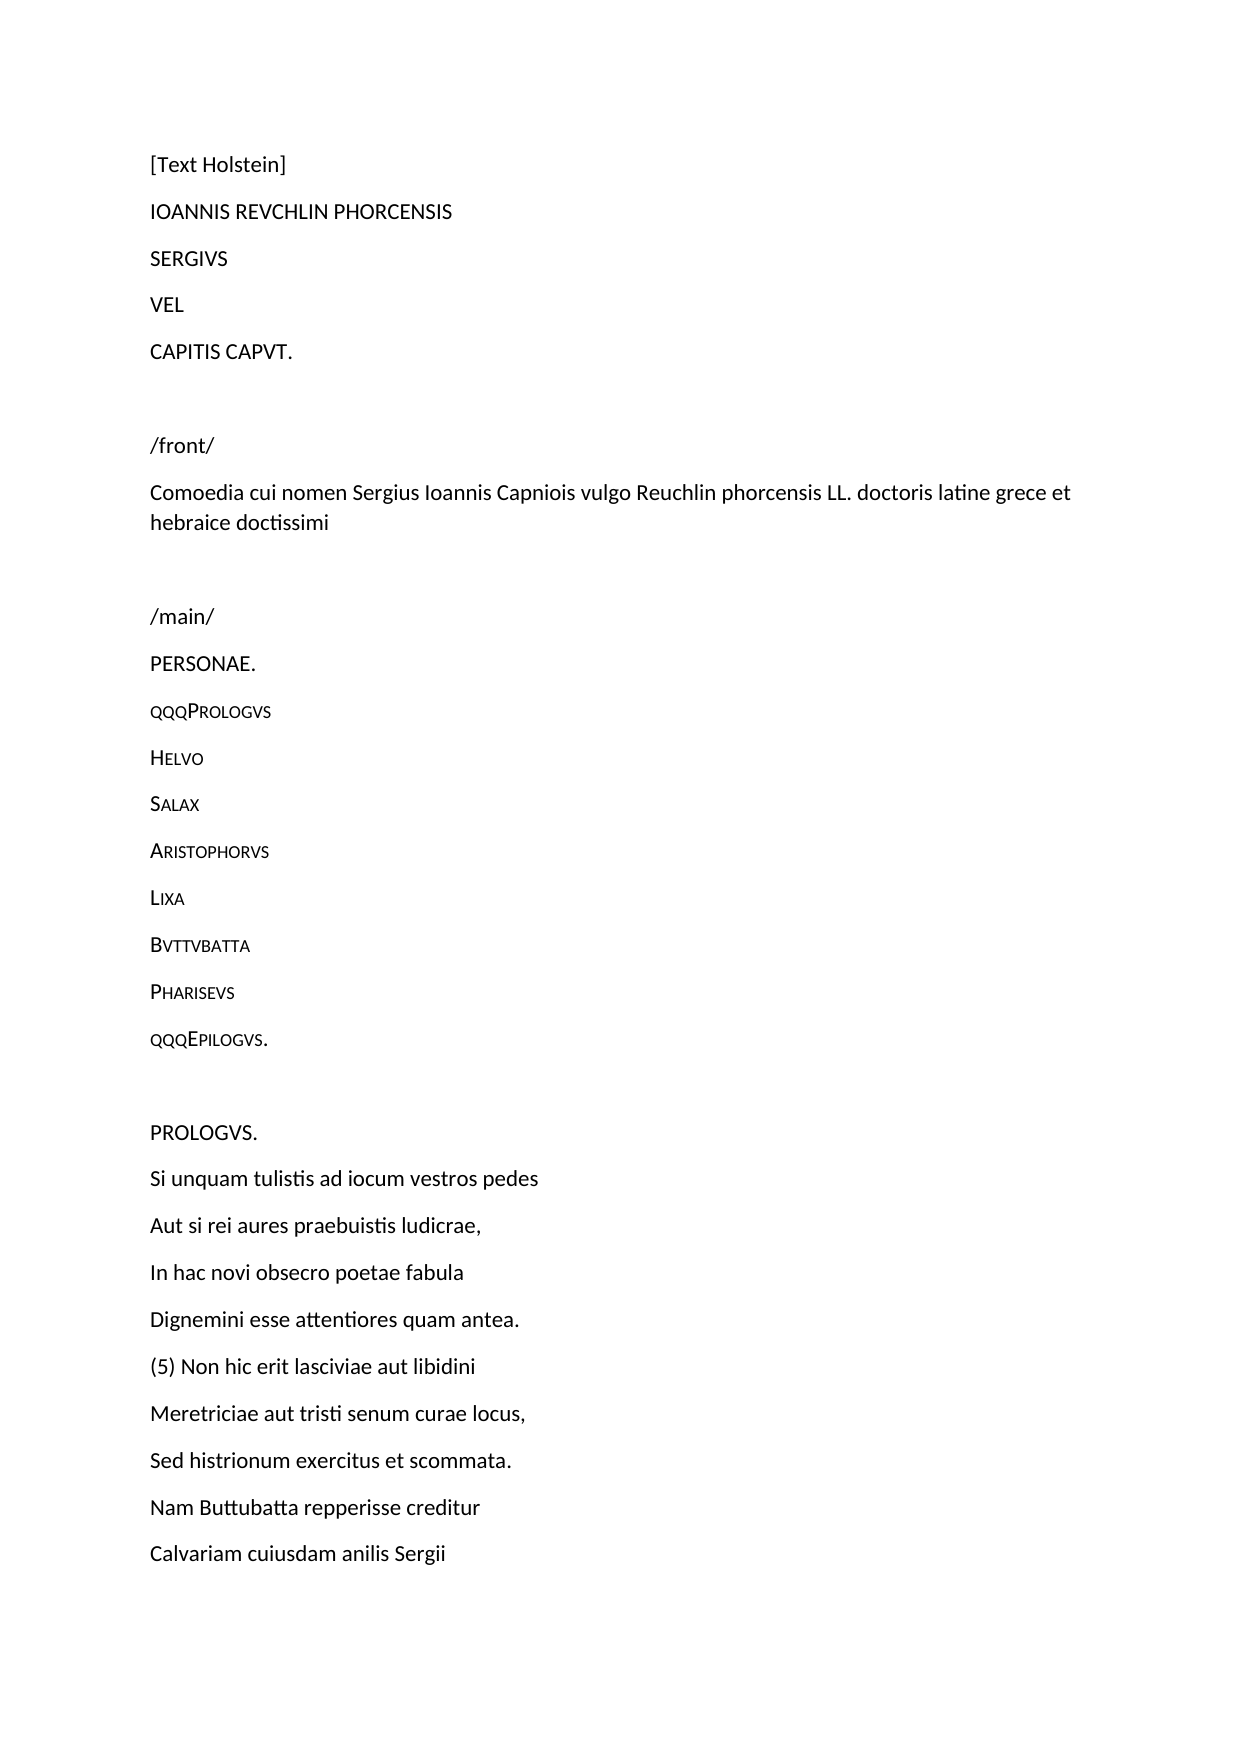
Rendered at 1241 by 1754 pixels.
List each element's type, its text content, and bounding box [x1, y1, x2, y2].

text In hac novi obsecro poetae fabula [150, 1258, 1090, 1286]
text CAPITIS CAPVT. [150, 337, 1090, 366]
text Salax [150, 789, 1090, 818]
text Lixa [150, 883, 1090, 911]
text /front/ [150, 431, 1090, 459]
text Si unquam tulistis ad iocum vestros pedes [150, 1164, 1090, 1193]
text [Text Holstein] [150, 150, 1090, 178]
text Helvo [150, 743, 1090, 771]
text VEL [150, 291, 1090, 319]
text Aristophorvs [150, 836, 1090, 864]
text /main/ [150, 602, 1090, 630]
text IOANNIS REVCHLIN PHORCENSIS [150, 197, 1090, 225]
text Sed histrionum exercitus et scommata. [150, 1446, 1090, 1474]
text (5) Non hic erit lasciviae aut libidini [150, 1352, 1090, 1380]
text PROLOGVS. [150, 1118, 1090, 1146]
text SERGIVS [150, 244, 1090, 272]
text Aut si rei aures praebuistis ludicrae, [150, 1211, 1090, 1239]
text Pharisevs [150, 977, 1090, 1005]
text Nam Buttubatta repperisse creditur [150, 1493, 1090, 1521]
text qqqEpilogvs. [150, 1024, 1090, 1052]
text PERSONAE. [150, 649, 1090, 677]
text Calvariam cuiusdam anilis Sergii [150, 1539, 1090, 1568]
text Comoedia cui nomen Sergius Ioannis Capniois vulgo Reuchlin phorcensis LL. doctoris latine grece et hebraice doctissimi [150, 478, 1090, 536]
text Dignemini esse attentiores quam antea. [150, 1305, 1090, 1333]
text qqqPrologvs [150, 696, 1090, 724]
text Bvttvbatta [150, 930, 1090, 958]
text Meretriciae aut tristi senum curae locus, [150, 1399, 1090, 1427]
